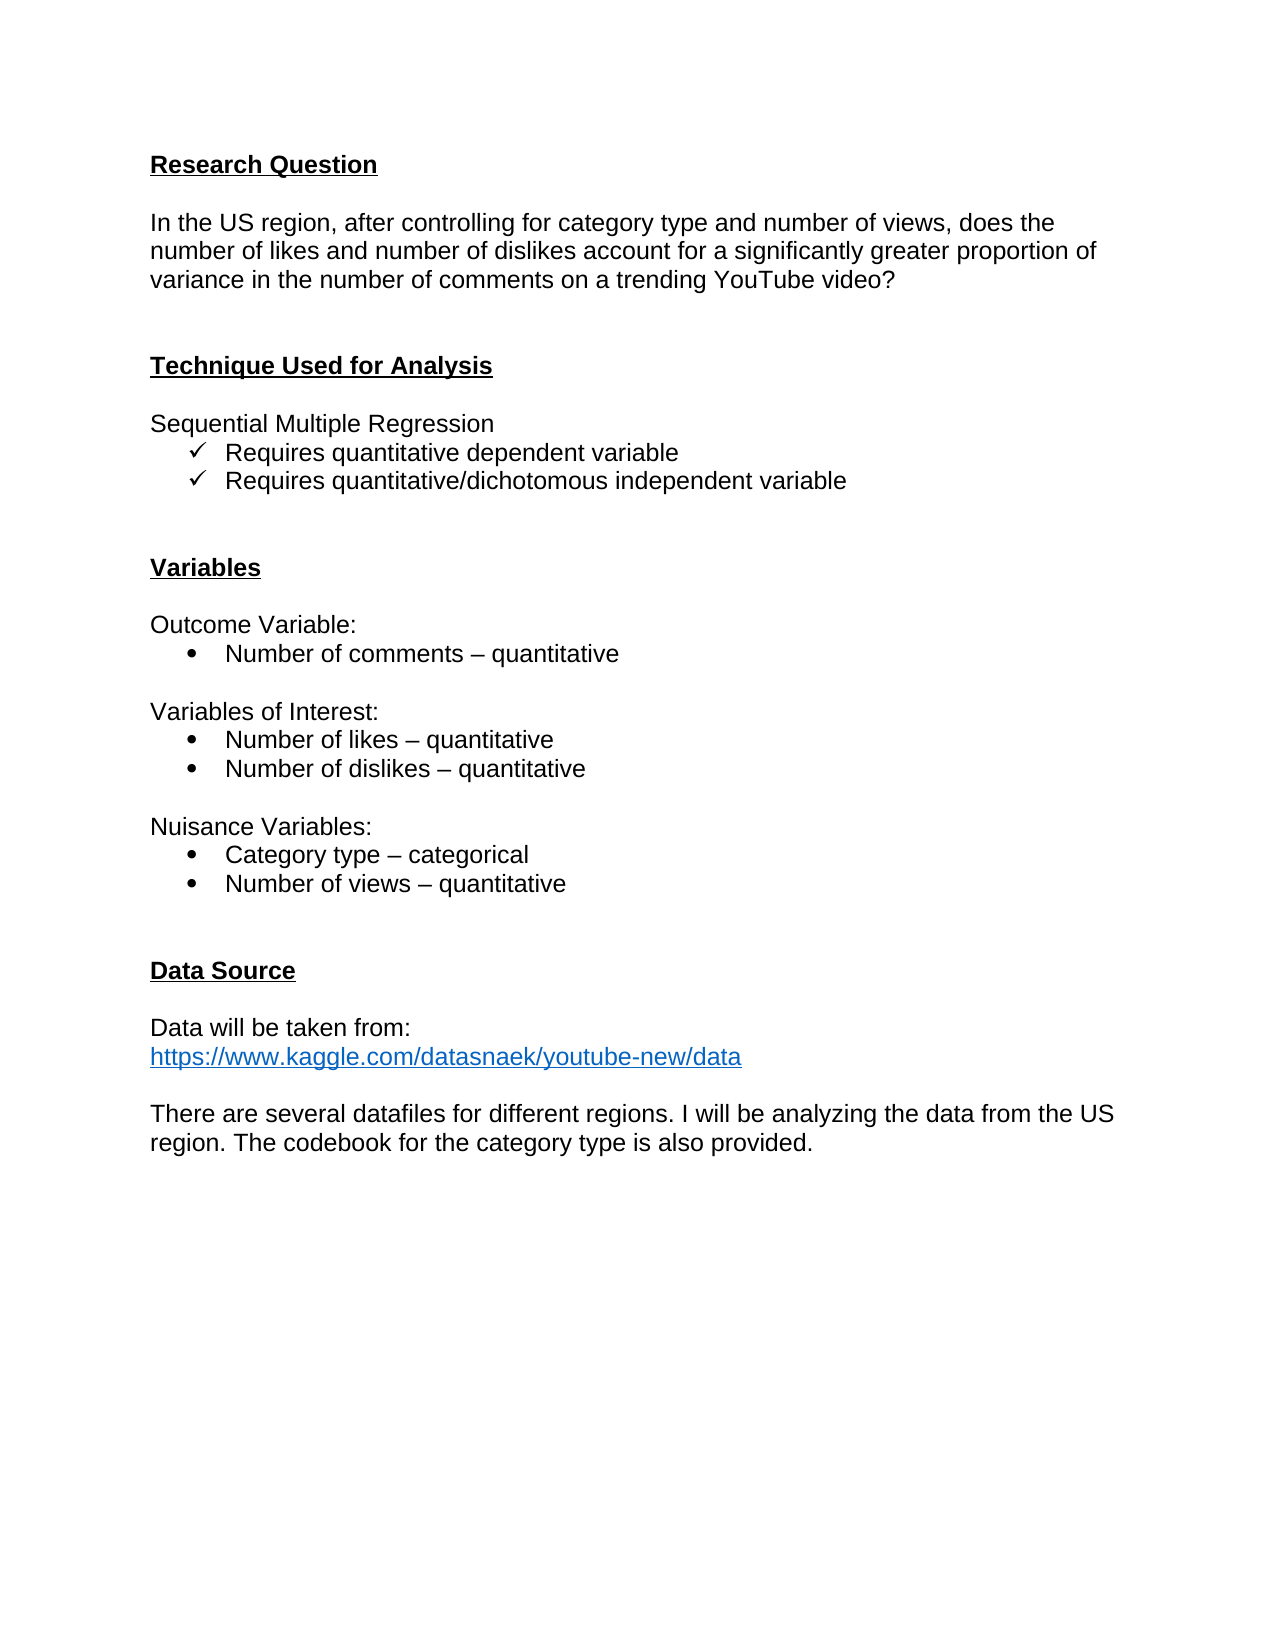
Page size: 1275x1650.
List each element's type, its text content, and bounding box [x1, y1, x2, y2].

text Variables of Interest: [150, 697, 1125, 725]
text https://www.kaggle.com/datasnaek/youtube-new/data [150, 1042, 1125, 1071]
text Variables [150, 553, 1125, 581]
list Category type – categorical [187, 841, 1125, 869]
text Data will be taken from: [150, 1013, 1125, 1042]
text Sequential Multiple Regression [150, 409, 1125, 437]
text Data Source [150, 956, 1125, 984]
list Requires quantitative dependent variable [187, 437, 1125, 466]
list Number of comments – quantitative [187, 639, 1125, 668]
list Number of likes – quantitative [187, 725, 1125, 754]
text Technique Used for Analysis [150, 351, 1125, 380]
text In the US region, after controlling for category type and number of views, does the number of likes and number of dislikes account for a significantly greater proportion of variance in the number of comments on a trending YouTube video? [150, 207, 1125, 294]
text Nuisance Variables: [150, 812, 1125, 841]
list Number of dislikes – quantitative [187, 754, 1125, 783]
text There are several datafiles for different regions. I will be analyzing the data from the US region. The codebook for the category type is also provided. [150, 1099, 1125, 1157]
text Outcome Variable: [150, 610, 1125, 639]
text Research Question [150, 150, 1125, 179]
list Requires quantitative/dichotomous independent variable [187, 466, 1125, 495]
list Number of views – quantitative [187, 869, 1125, 898]
